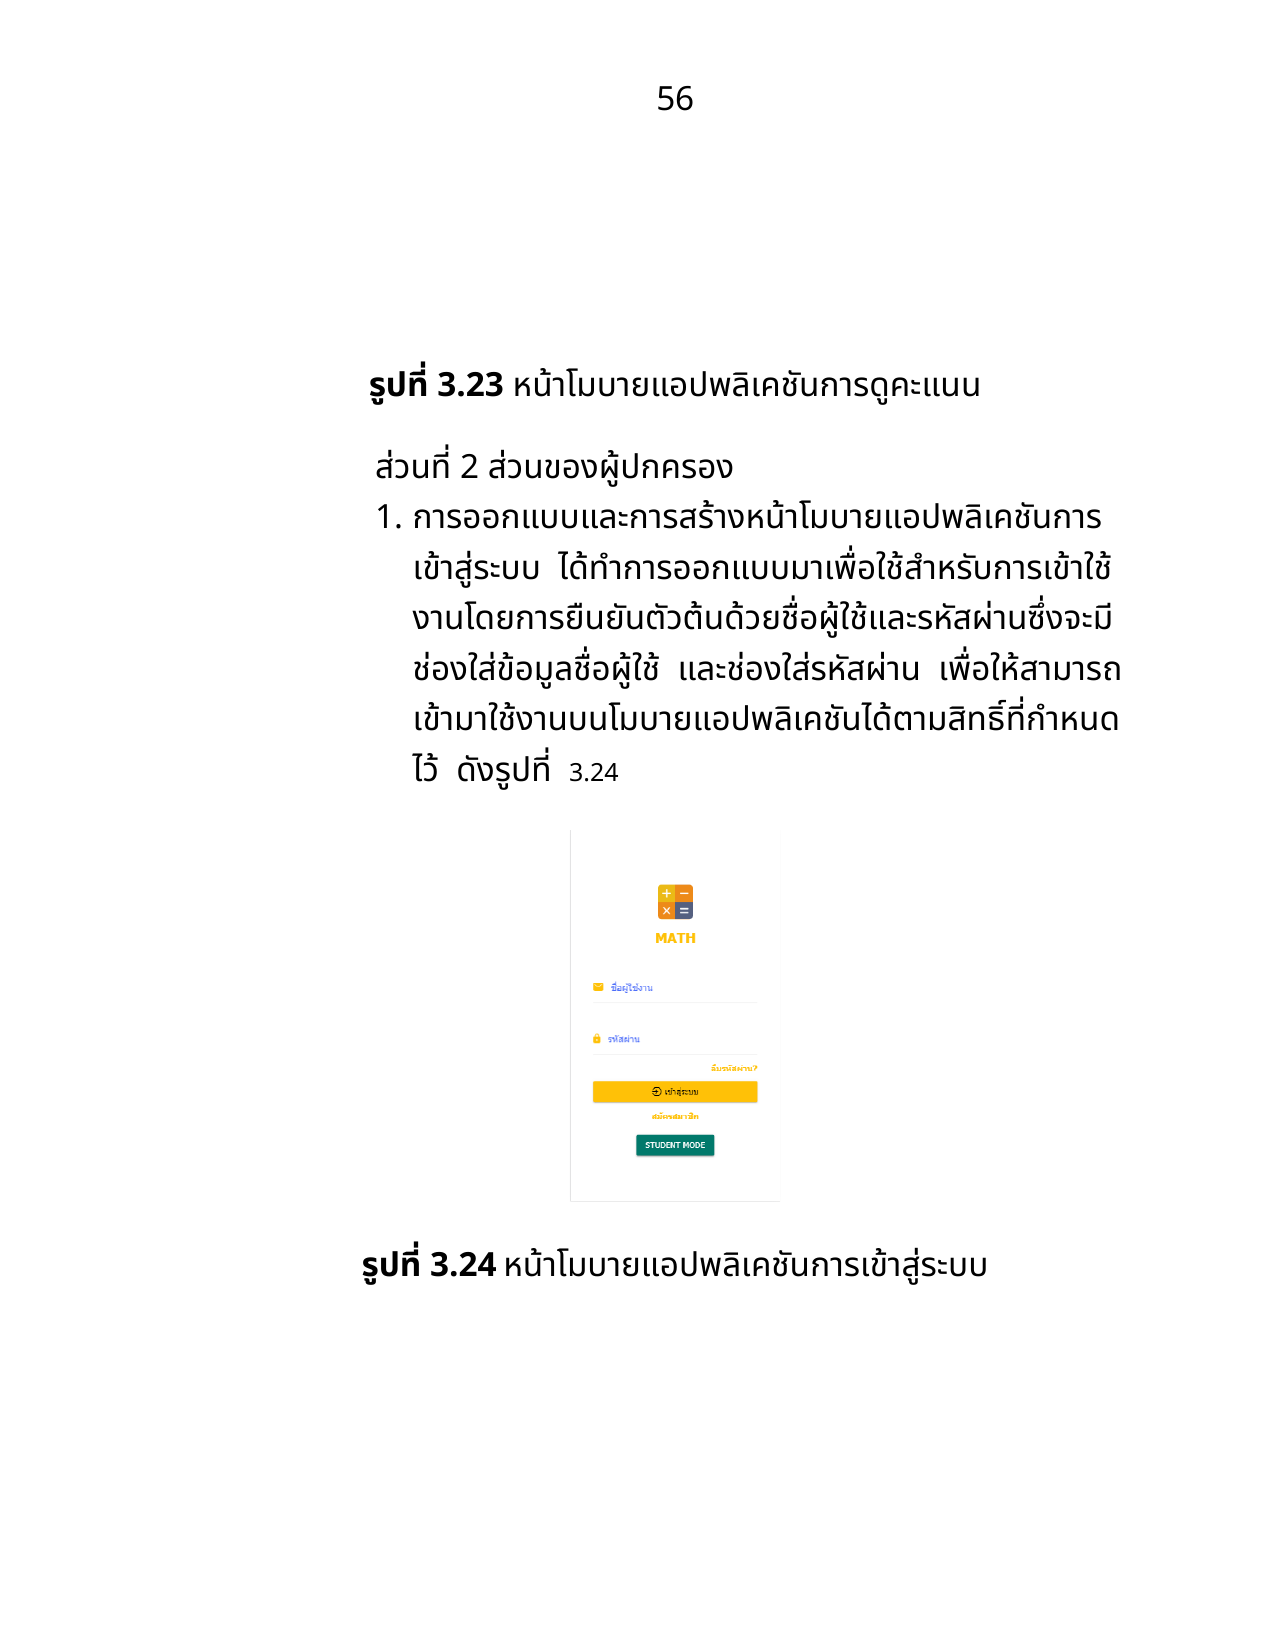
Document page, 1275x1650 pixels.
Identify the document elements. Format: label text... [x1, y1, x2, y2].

text รูปที่ 3.24 หน้าโมบายแอปพลิเคชันการเข้าสู่ระบบ [225, 1241, 1125, 1292]
picture [569, 830, 781, 1202]
text รูปที่ 3.23 หน้าโมบายแอปพลิเคชันการดูคะแนน [225, 361, 1125, 411]
text ส่วนที่ 2 ส่วนของผู้ปกครอง [225, 443, 1125, 493]
list การออกแบบและการสร้างหน้าโมบายแอปพลิเคชันการเข้าสู่ระบบ ได้ทำการออกแบบมาเพื่อใช้สำหรับการเข้าใช้งานโดยการยืนยันตัวต้นด้วยชื่อผู้ใช้และรหัสผ่านซึ่งจะมีช่องใส่ข้อมูลชื่อผู้ใช้ และช่องใส่รหัสผ่าน เพื่อให้สามารถเข้ามาใช้งานบนโมบายแอปพลิเคชันได้ตามสิทธิ์ที่กำหนดไว้ ดังรูปที่ 3.24 [375, 493, 1125, 796]
